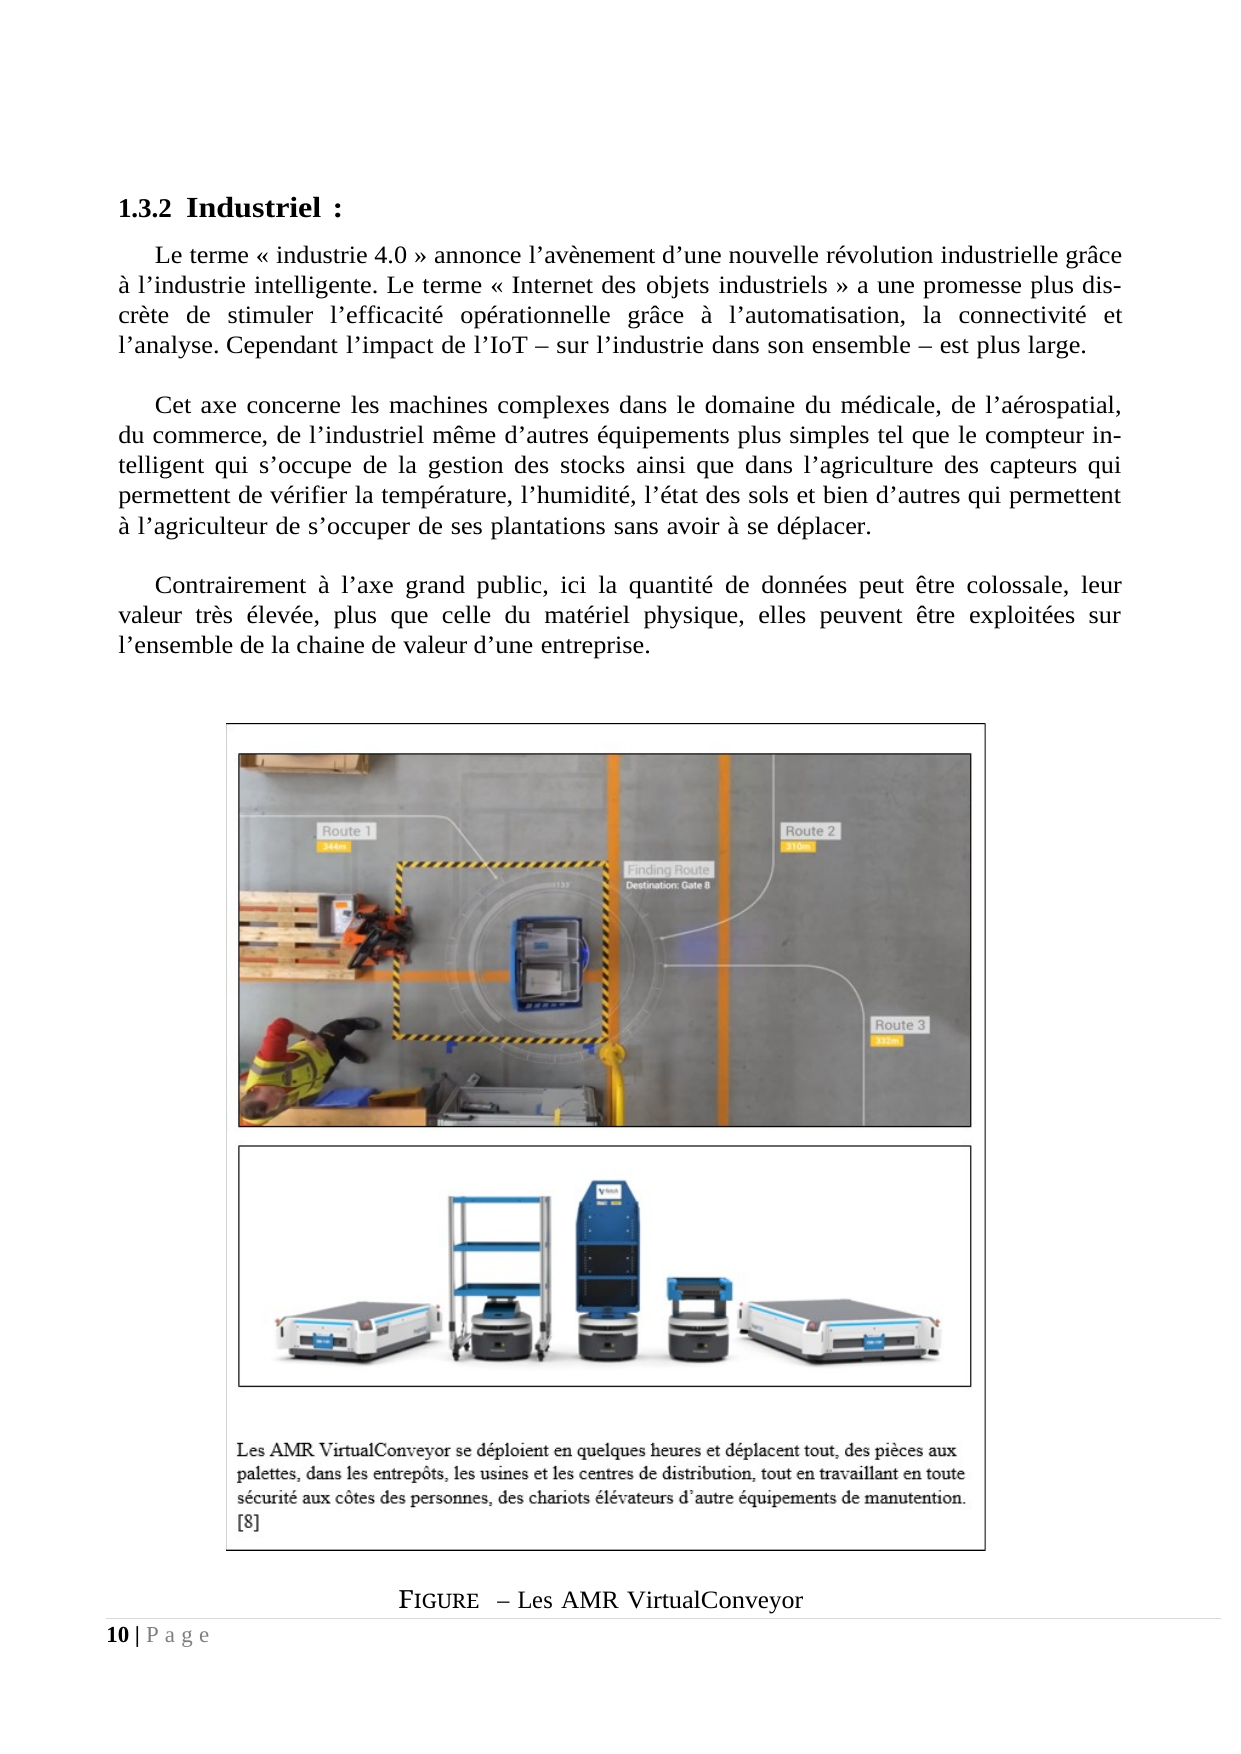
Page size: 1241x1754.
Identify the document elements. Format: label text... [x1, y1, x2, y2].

text Le terme « industrie 4.0 » annonce l’avènement d’une nouvelle révolution industrielle grâce à l’industrie intelligente. Le terme « Internet des objets industriels » a une promesse plus dis- crète de stimuler l’efficacité opérationnelle grâce à l’automatisation, la connectivité et l’analyse. Cependant l’impact de l’IoT – sur l’industrie dans son ensemble – est plus large. [118, 240, 1122, 359]
subtitle Industriel : [118, 190, 1221, 224]
text Figure – Les AMR VirtualConveyor [398, 1582, 1221, 1616]
picture [226, 723, 986, 1551]
text Cet axe concerne les machines complexes dans le domaine du médicale, de l’aérospatial, du commerce, de l’industriel même d’autres équipements plus simples tel que le compteur in- telligent qui s’occupe de la gestion des stocks ainsi que dans l’agriculture des capteurs qui permettent de vérifier la température, l’humidité, l’état des sols et bien d’autres qui permettent à l’agriculteur de s’occuper de ses plantations sans avoir à se déplacer. [118, 390, 1122, 539]
text Contrairement à l’axe grand public, ici la quantité de données peut être colossale, leur valeur très élevée, plus que celle du matériel physique, elles peuvent être exploitées sur l’ensemble de la chaine de valeur d’une entreprise. [118, 570, 1122, 659]
